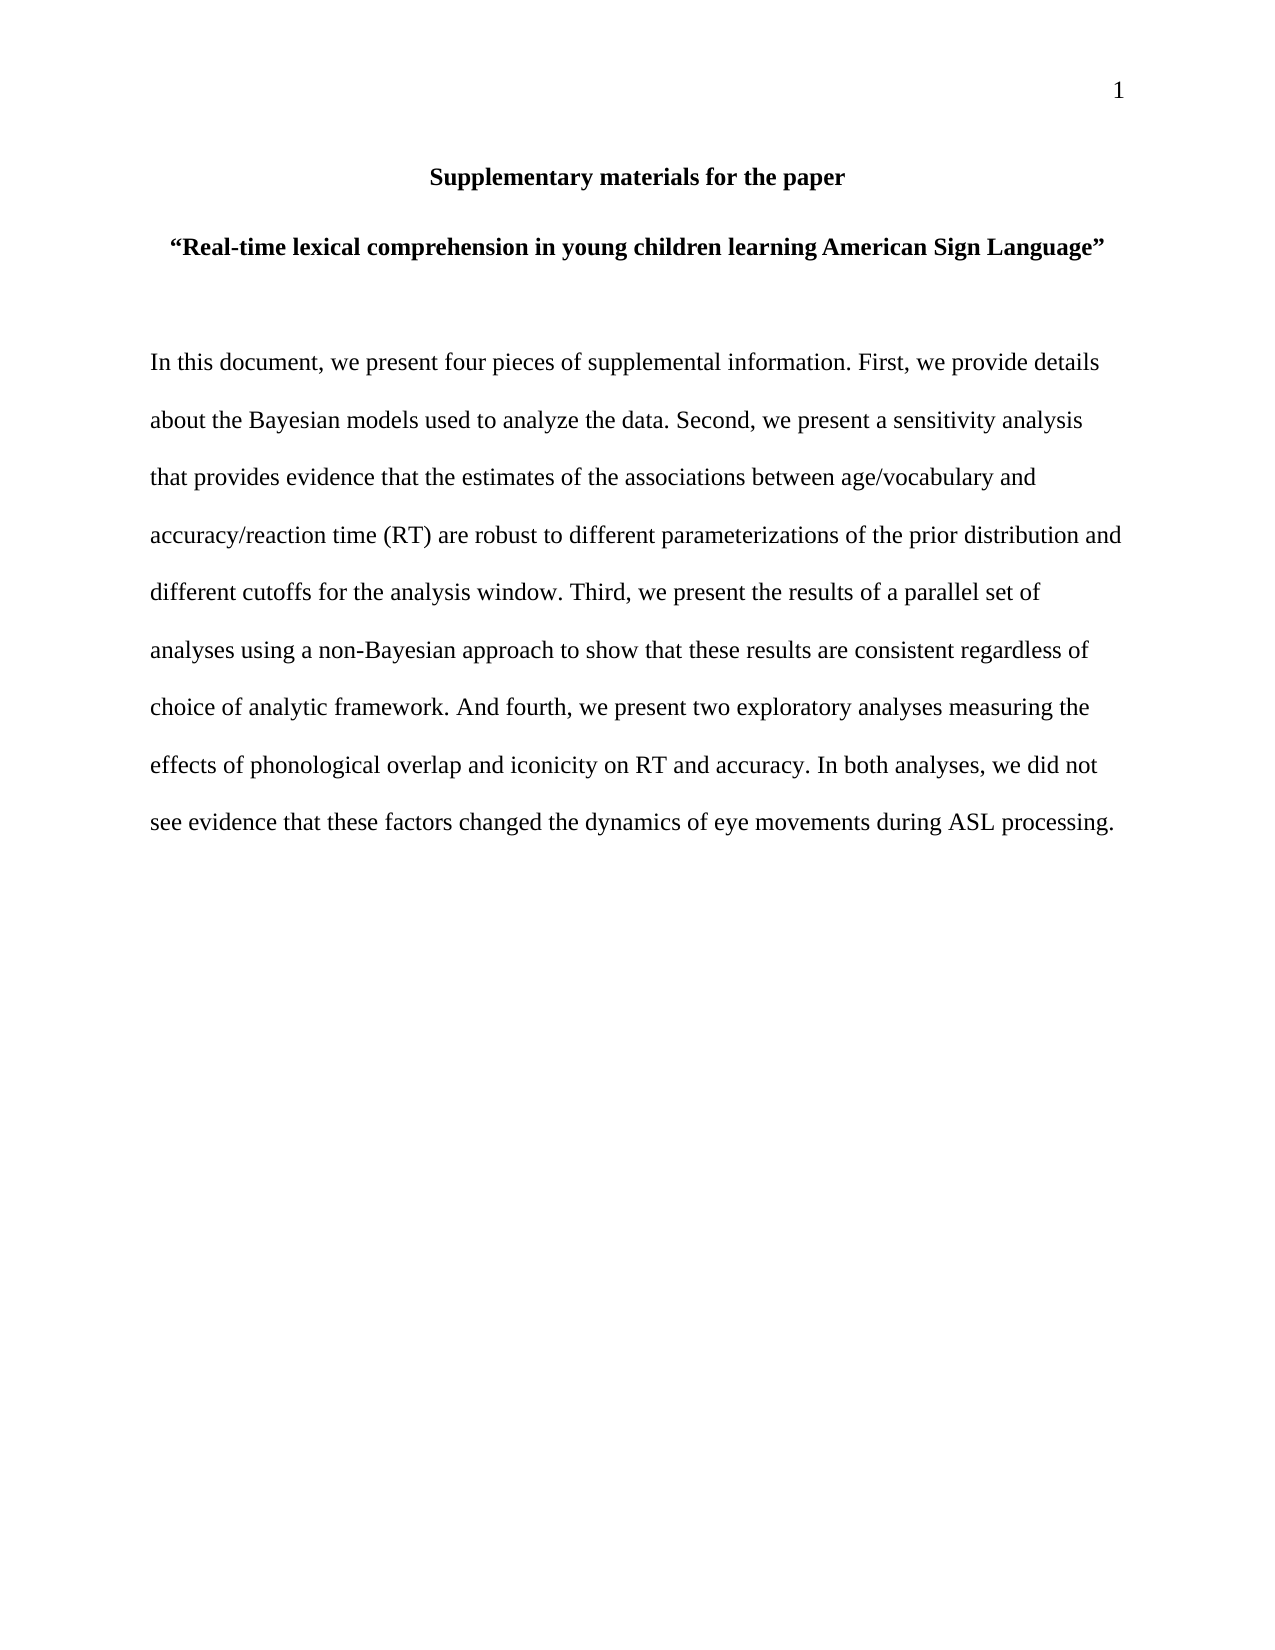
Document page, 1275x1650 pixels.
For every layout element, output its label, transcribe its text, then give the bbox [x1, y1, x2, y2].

title “Real-time lexical comprehension in young children learning American Sign Language” [150, 232, 1125, 261]
title Supplementary materials for the paper [150, 162, 1125, 191]
text In this document, we present four pieces of supplemental information. First, we provide details about the Bayesian models used to analyze the data. Second, we present a sensitivity analysis that provides evidence that the estimates of the associations between age/vocabulary and accuracy/reaction time (RT) are robust to different parameterizations of the prior distribution and different cutoffs for the analysis window. Third, we present the results of a parallel set of analyses using a non-Bayesian approach to show that these results are consistent regardless of choice of analytic framework. And fourth, we present two exploratory analyses measuring the effects of phonological overlap and iconicity on RT and accuracy. In both analyses, we did not see evidence that these factors changed the dynamics of eye movements during ASL processing. [150, 347, 1125, 836]
